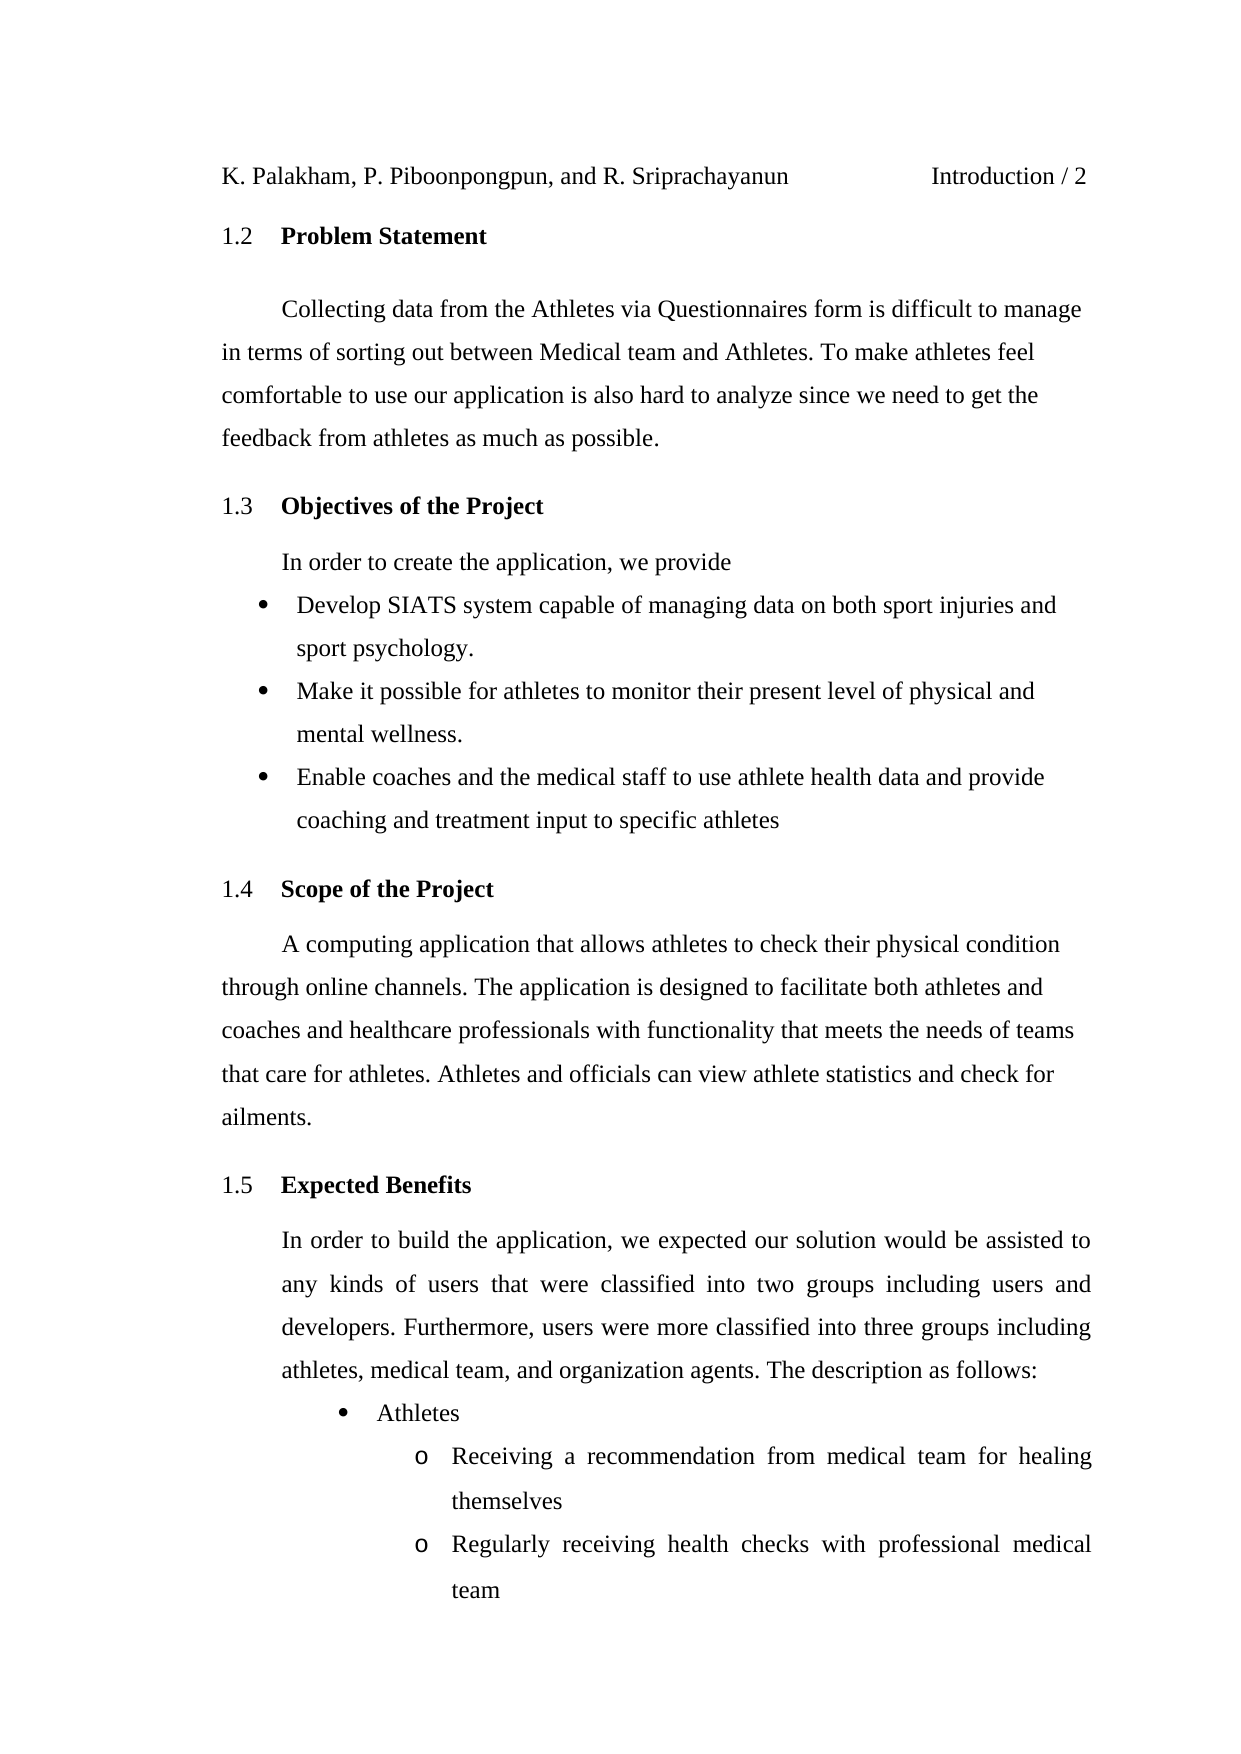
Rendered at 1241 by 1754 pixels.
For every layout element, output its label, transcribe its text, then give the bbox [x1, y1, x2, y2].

subtitle Objectives of the Project [221, 491, 1092, 520]
list Receiving a recommendation from medical team for healing themselves [414, 1441, 1092, 1515]
subtitle Expected Benefits [221, 1170, 1092, 1199]
list Regularly receiving health checks with professional medical team [414, 1529, 1092, 1603]
subtitle Scope of the Project [221, 874, 1092, 902]
subtitle Problem Statement [221, 221, 1092, 250]
text A computing application that allows athletes to check their physical condition through online channels. The application is designed to facilitate both athletes and coaches and healthcare professionals with functionality that meets the needs of teams that care for athletes. Athletes and officials can view athlete statistics and check for ailments. [221, 929, 1092, 1131]
text Collecting data from the Athletes via Questionnaires form is difficult to manage in terms of sorting out between Medical team and Athletes. To make athletes feel comfortable to use our application is also hard to analyze since we need to get the feedback from athletes as much as possible. [221, 294, 1092, 452]
list Develop SIATS system capable of managing data on both sport injuries and sport psychology. [259, 590, 1092, 662]
text In order to build the application, we expected our solution would be assisted to any kinds of users that were classified into two groups including users and developers. Furthermore, users were more classified into three groups including athletes, medical team, and organization agents. The description as follows: [281, 1226, 1092, 1384]
list Enable coaches and the medical staff to use athlete health data and provide coaching and treatment input to specific athletes [259, 762, 1092, 834]
list Athletes [339, 1398, 1092, 1427]
list Make it possible for athletes to monitor their present level of physical and mental wellness. [259, 676, 1092, 748]
text In order to create the application, we provide [281, 547, 1092, 576]
